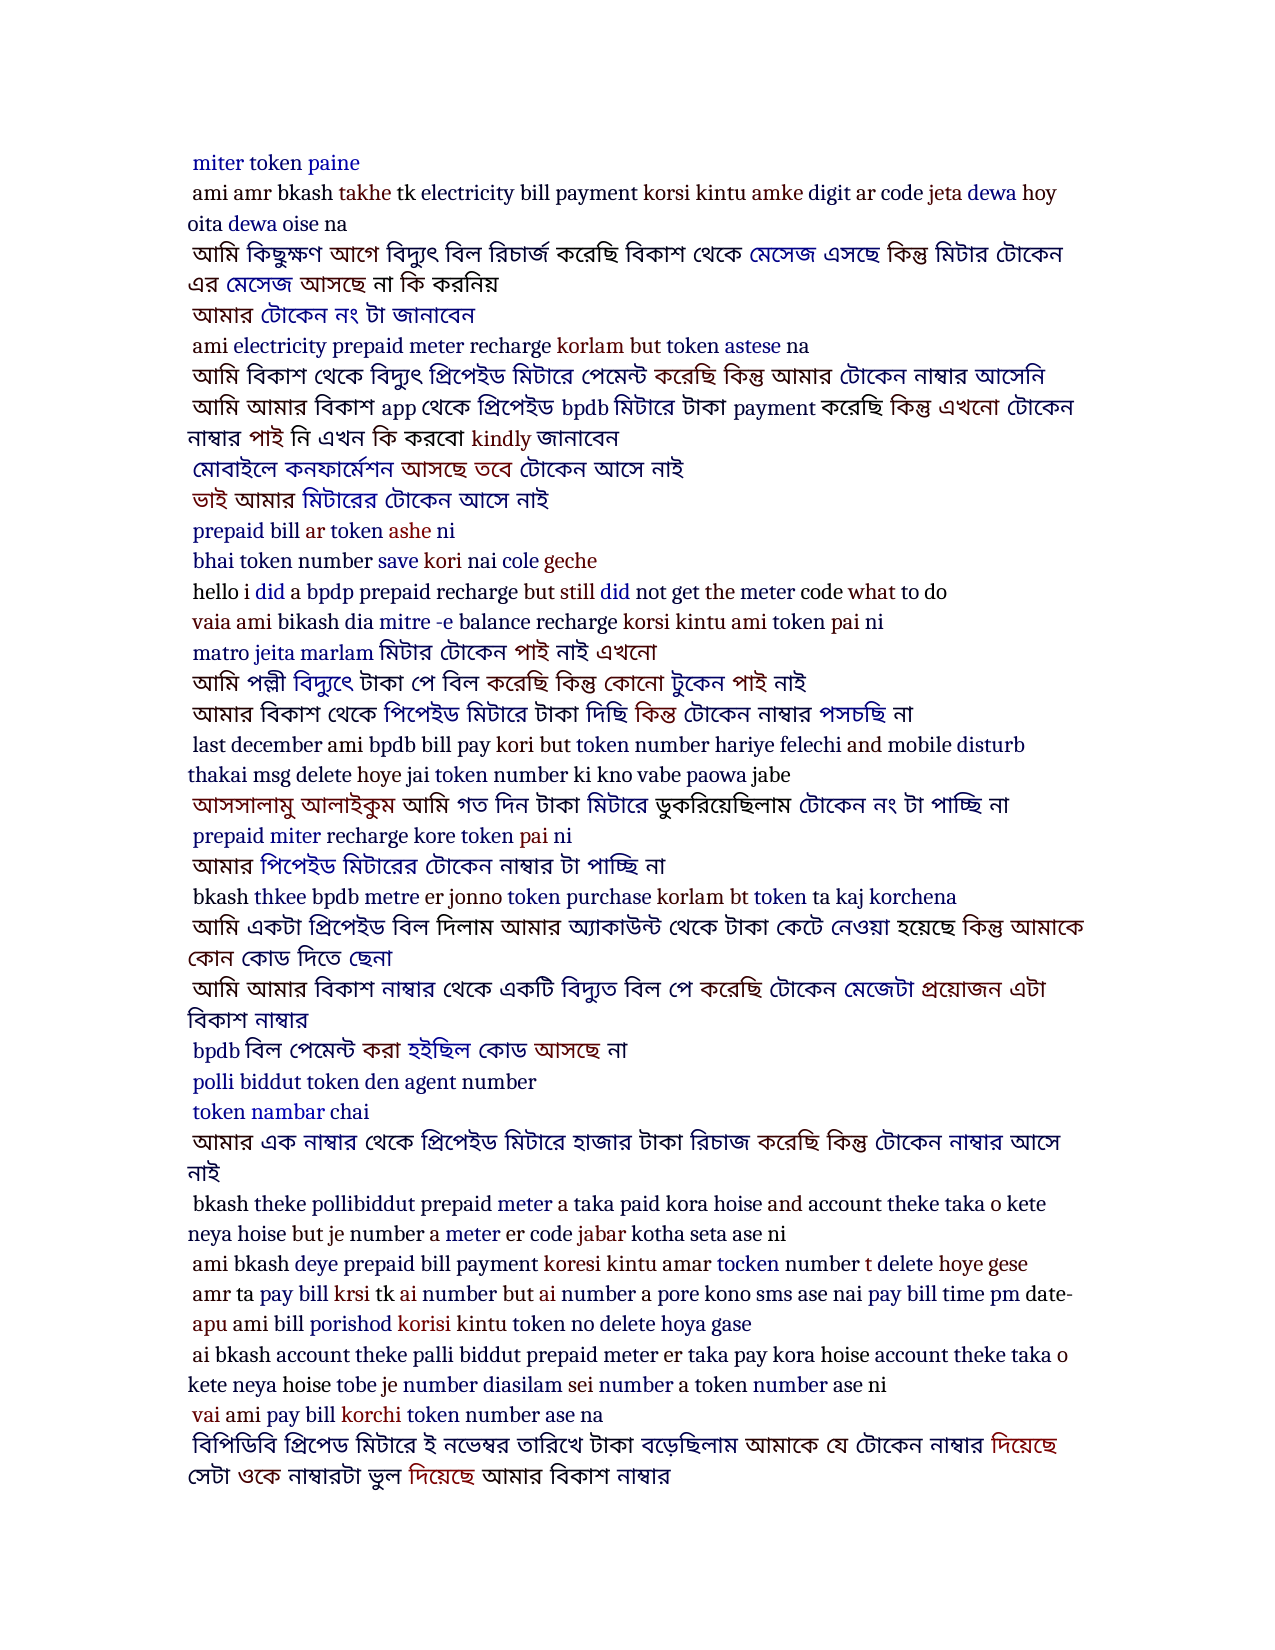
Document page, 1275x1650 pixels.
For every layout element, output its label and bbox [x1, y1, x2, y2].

text [187, 150, 1087, 1490]
